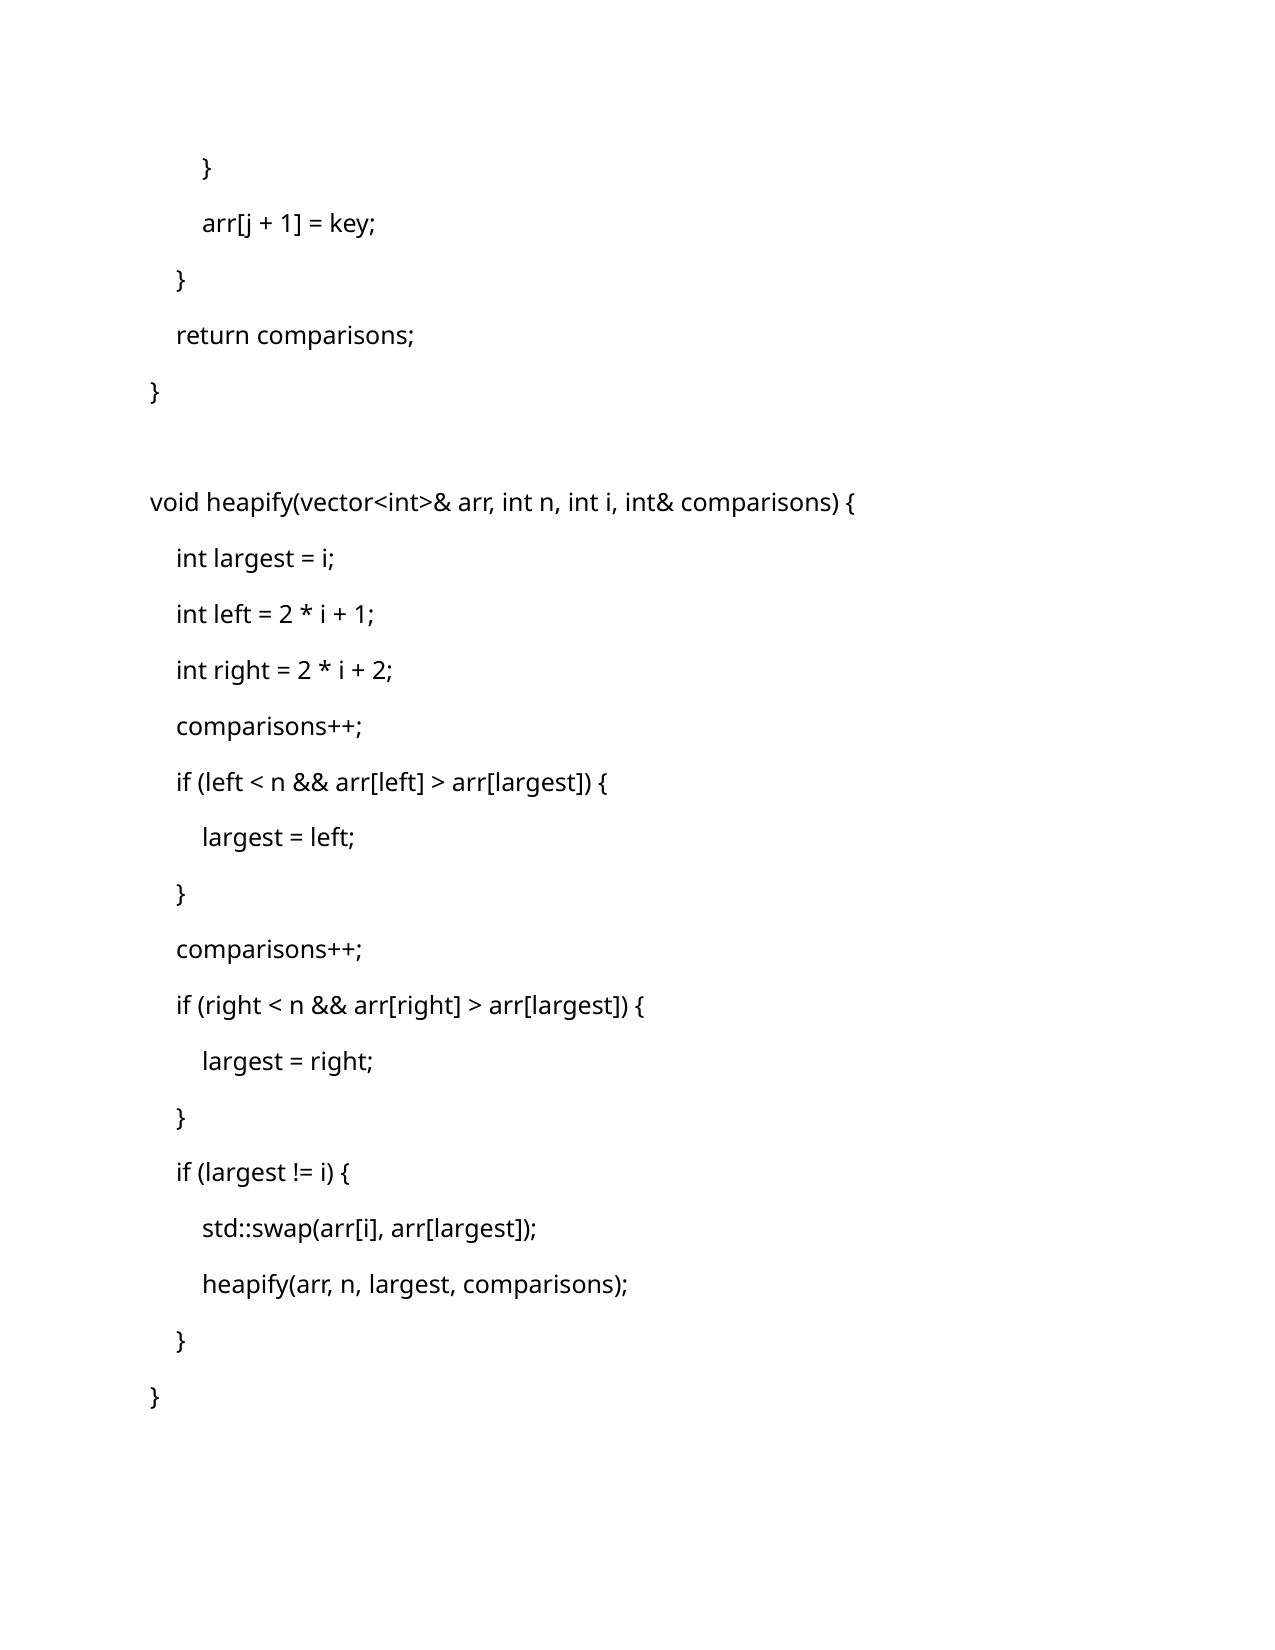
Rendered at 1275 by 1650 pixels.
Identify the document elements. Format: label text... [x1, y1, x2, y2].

text int right = 2 * i + 2; [150, 652, 1125, 687]
text } [150, 1378, 1125, 1412]
text if (right < n && arr[right] > arr[largest]) { [150, 987, 1125, 1022]
text int left = 2 * i + 1; [150, 597, 1125, 631]
text void heapify(vector<int>& arr, int n, int i, int& comparisons) { [150, 485, 1125, 519]
text } [150, 1322, 1125, 1357]
text return comparisons; [150, 317, 1125, 352]
text if (largest != i) { [150, 1155, 1125, 1189]
text comparisons++; [150, 708, 1125, 742]
text if (left < n && arr[left] > arr[largest]) { [150, 764, 1125, 798]
text } [150, 876, 1125, 910]
text largest = left; [150, 820, 1125, 854]
text int largest = i; [150, 541, 1125, 575]
text heapify(arr, n, largest, comparisons); [150, 1267, 1125, 1301]
text largest = right; [150, 1043, 1125, 1077]
text } [150, 150, 1125, 184]
text } [150, 373, 1125, 407]
text std::swap(arr[i], arr[largest]); [150, 1211, 1125, 1245]
text arr[j + 1] = key; [150, 206, 1125, 240]
text comparisons++; [150, 932, 1125, 966]
text } [150, 1099, 1125, 1133]
text } [150, 262, 1125, 296]
